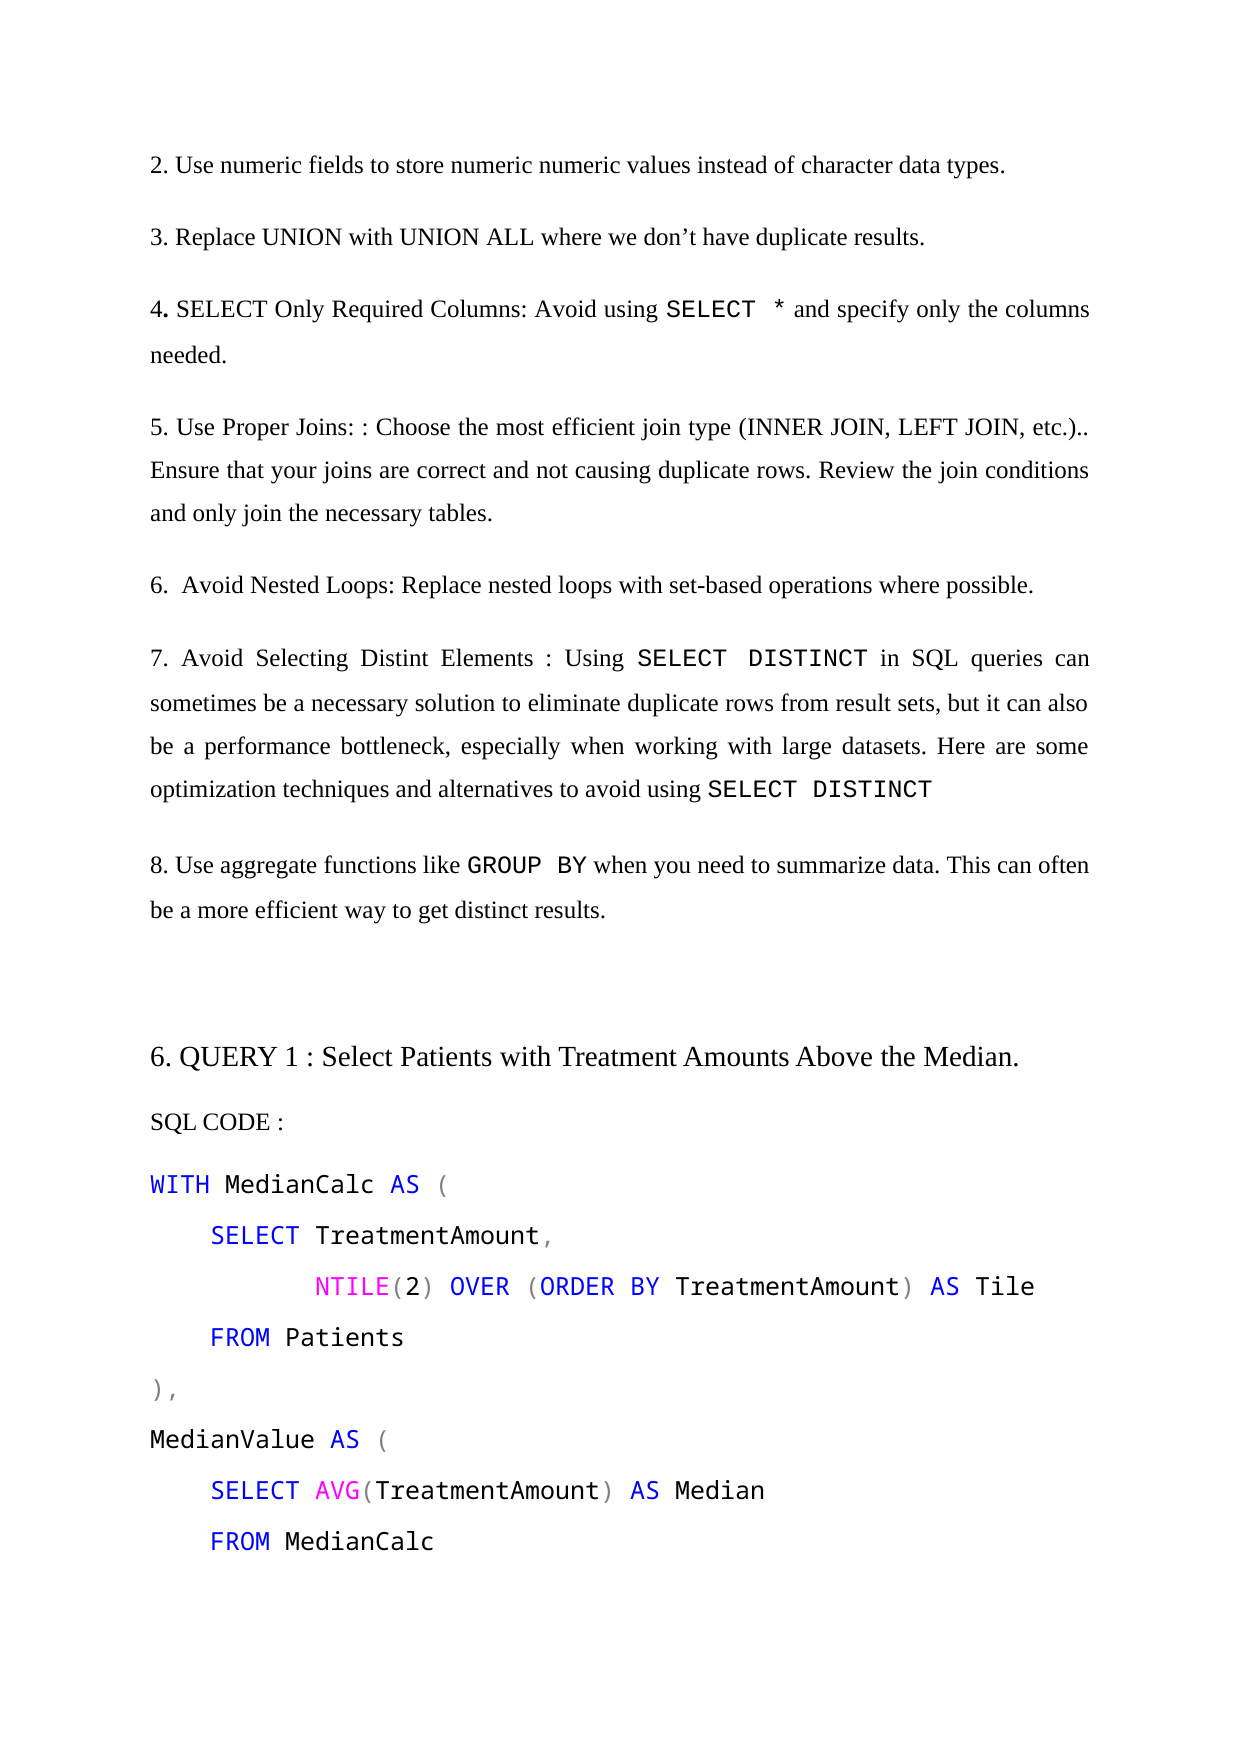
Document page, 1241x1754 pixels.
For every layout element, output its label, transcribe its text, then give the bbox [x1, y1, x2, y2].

text SQL CODE : [150, 1107, 1090, 1135]
text 3. Replace UNION with UNION ALL where we don’t have duplicate results. [150, 222, 1090, 251]
text 6. QUERY 1 : Select Patients with Treatment Amounts Above the Median. [150, 1039, 1090, 1073]
text 2. Use numeric fields to store numeric numeric values instead of character data types. [150, 150, 1090, 179]
text 7. Avoid Selecting Distint Elements : Using SELECT DISTINCT in SQL queries can sometimes be a necessary solution to eliminate duplicate rows from result sets, but it can also be a performance bottleneck, especially when working with large datasets. Here are some optimization techniques and alternatives to avoid using SELECT DISTINCT [150, 643, 1090, 805]
text 8. Use aggregate functions like GROUP BY when you need to summarize data. This can often be a more efficient way to get distinct results. [150, 850, 1090, 924]
text 6. Avoid Nested Loops: Replace nested loops with set-based operations where possible. [150, 571, 1090, 599]
text SELECT AVG(TreatmentAmount) AS Median [150, 1473, 1090, 1507]
text ), [150, 1371, 1090, 1404]
text FROM MedianCalc [150, 1524, 1090, 1558]
text NTILE(2) OVER (ORDER BY TreatmentAmount) AS Tile [150, 1268, 1090, 1302]
text WITH MedianCalc AS ( [150, 1166, 1090, 1200]
text FROM Patients [150, 1319, 1090, 1353]
text SELECT TreatmentAmount, [150, 1217, 1090, 1251]
text 5. Use Proper Joins: : Choose the most efficient join type (INNER JOIN, LEFT JOIN, etc.).. Ensure that your joins are correct and not causing duplicate rows. Review the join conditions and only join the necessary tables. [150, 412, 1090, 527]
text 4. SELECT Only Required Columns: Avoid using SELECT * and specify only the columns needed. [150, 294, 1090, 368]
text MedianValue AS ( [150, 1422, 1090, 1456]
